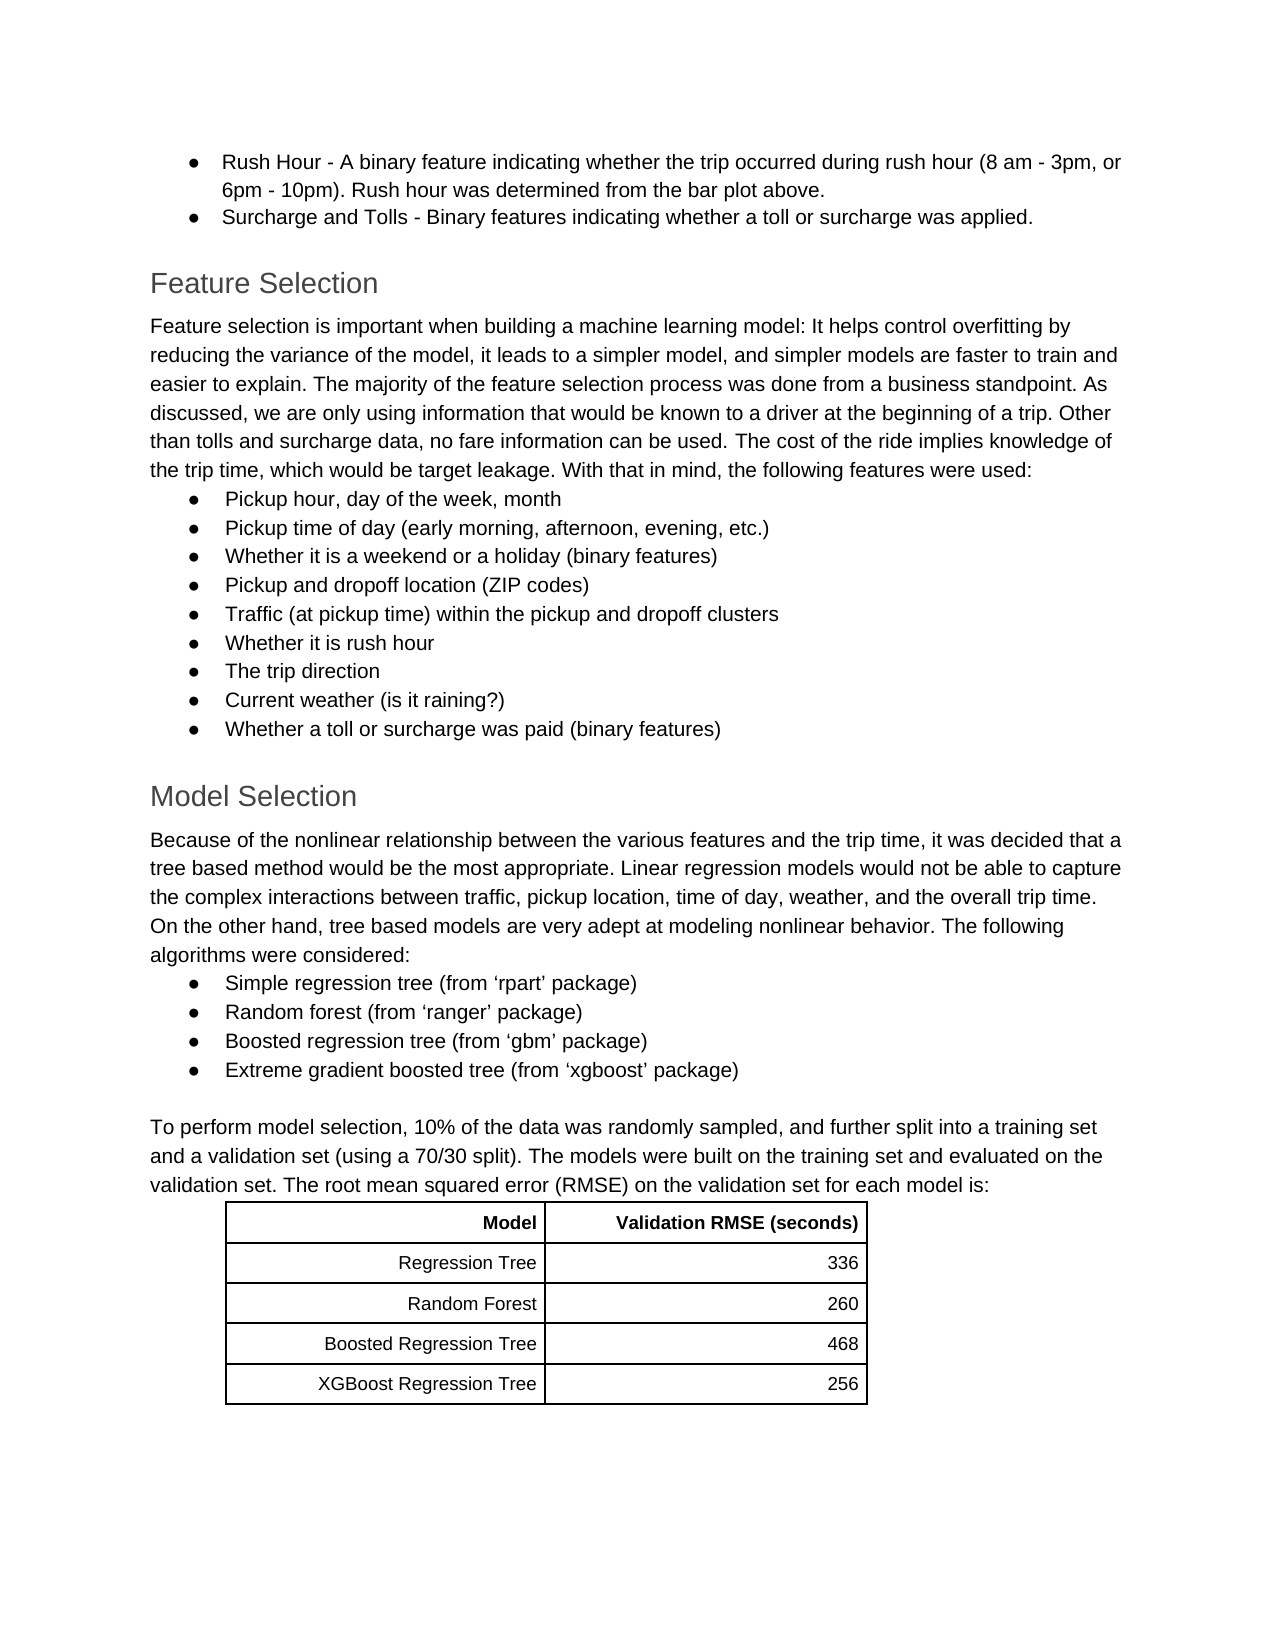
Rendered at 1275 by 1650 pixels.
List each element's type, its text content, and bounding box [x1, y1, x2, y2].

list Simple regression tree (from ‘rpart’ package) [187, 971, 1125, 995]
table_cell XGBoost Regression Tree [227, 1365, 544, 1403]
list Whether it is a weekend or a holiday (binary features) [187, 544, 1125, 568]
table_header Model [227, 1203, 544, 1242]
list Current weather (is it raining?) [187, 688, 1125, 712]
subtitle Model Selection [150, 779, 1125, 812]
list The trip direction [187, 659, 1125, 683]
table_cell 256 [546, 1365, 866, 1403]
list Whether it is rush hour [187, 631, 1125, 654]
table_cell 336 [546, 1244, 866, 1282]
table_cell 260 [546, 1284, 866, 1322]
list Rush Hour - A binary feature indicating whether the trip occurred during rush hour (8 am - 3pm, or 6pm - 10pm). Rush hour was determined from the bar plot above. [187, 150, 1125, 201]
list Pickup time of day (early morning, afternoon, evening, etc.) [187, 516, 1125, 539]
text Because of the nonlinear relationship between the various features and the trip time, it was decided that a tree based method would be the most appropriate. Linear regression models would not be able to capture the complex interactions between traffic, pickup location, time of day, weather, and the overall trip time. On the other hand, tree based models are very adept at modeling nonlinear behavior. The following algorithms were considered: [150, 827, 1125, 966]
table_cell Boosted Regression Tree [227, 1324, 544, 1362]
list Random forest (from ‘ranger’ package) [187, 1000, 1125, 1024]
list Extreme gradient boosted tree (from ‘xgboost’ package) [187, 1057, 1125, 1081]
table_cell Regression Tree [227, 1244, 544, 1282]
subtitle Feature Selection [150, 266, 1125, 299]
table_cell Random Forest [227, 1284, 544, 1322]
list Whether a toll or surcharge was paid (binary features) [187, 717, 1125, 741]
table_header Validation RMSE (seconds) [546, 1203, 866, 1242]
list Traffic (at pickup time) within the pickup and dropoff clusters [187, 602, 1125, 626]
list Pickup hour, day of the week, month [187, 487, 1125, 511]
list Surcharge and Tolls - Binary features indicating whether a toll or surcharge was applied. [187, 205, 1125, 229]
text To perform model selection, 10% of the data was randomly sampled, and further split into a training set and a validation set (using a 70/30 split). The models were built on the training set and evaluated on the validation set. The root mean squared error (RMSE) on the validation set for each model is: [150, 1115, 1125, 1196]
text Feature selection is important when building a machine learning model: It helps control overfitting by reducing the variance of the model, it leads to a simpler model, and simpler models are faster to train and easier to explain. The majority of the feature selection process was done from a business standpoint. As discussed, we are only using information that would be known to a driver at the beginning of a trip. Other than tolls and surcharge data, no fare information can be used. The cost of the ride implies knowledge of the trip time, which would be target leakage. With that in mind, the following features were used: [150, 314, 1125, 482]
table_cell 468 [546, 1324, 866, 1362]
list Boosted regression tree (from ‘gbm’ package) [187, 1029, 1125, 1053]
list Pickup and dropoff location (ZIP codes) [187, 573, 1125, 597]
